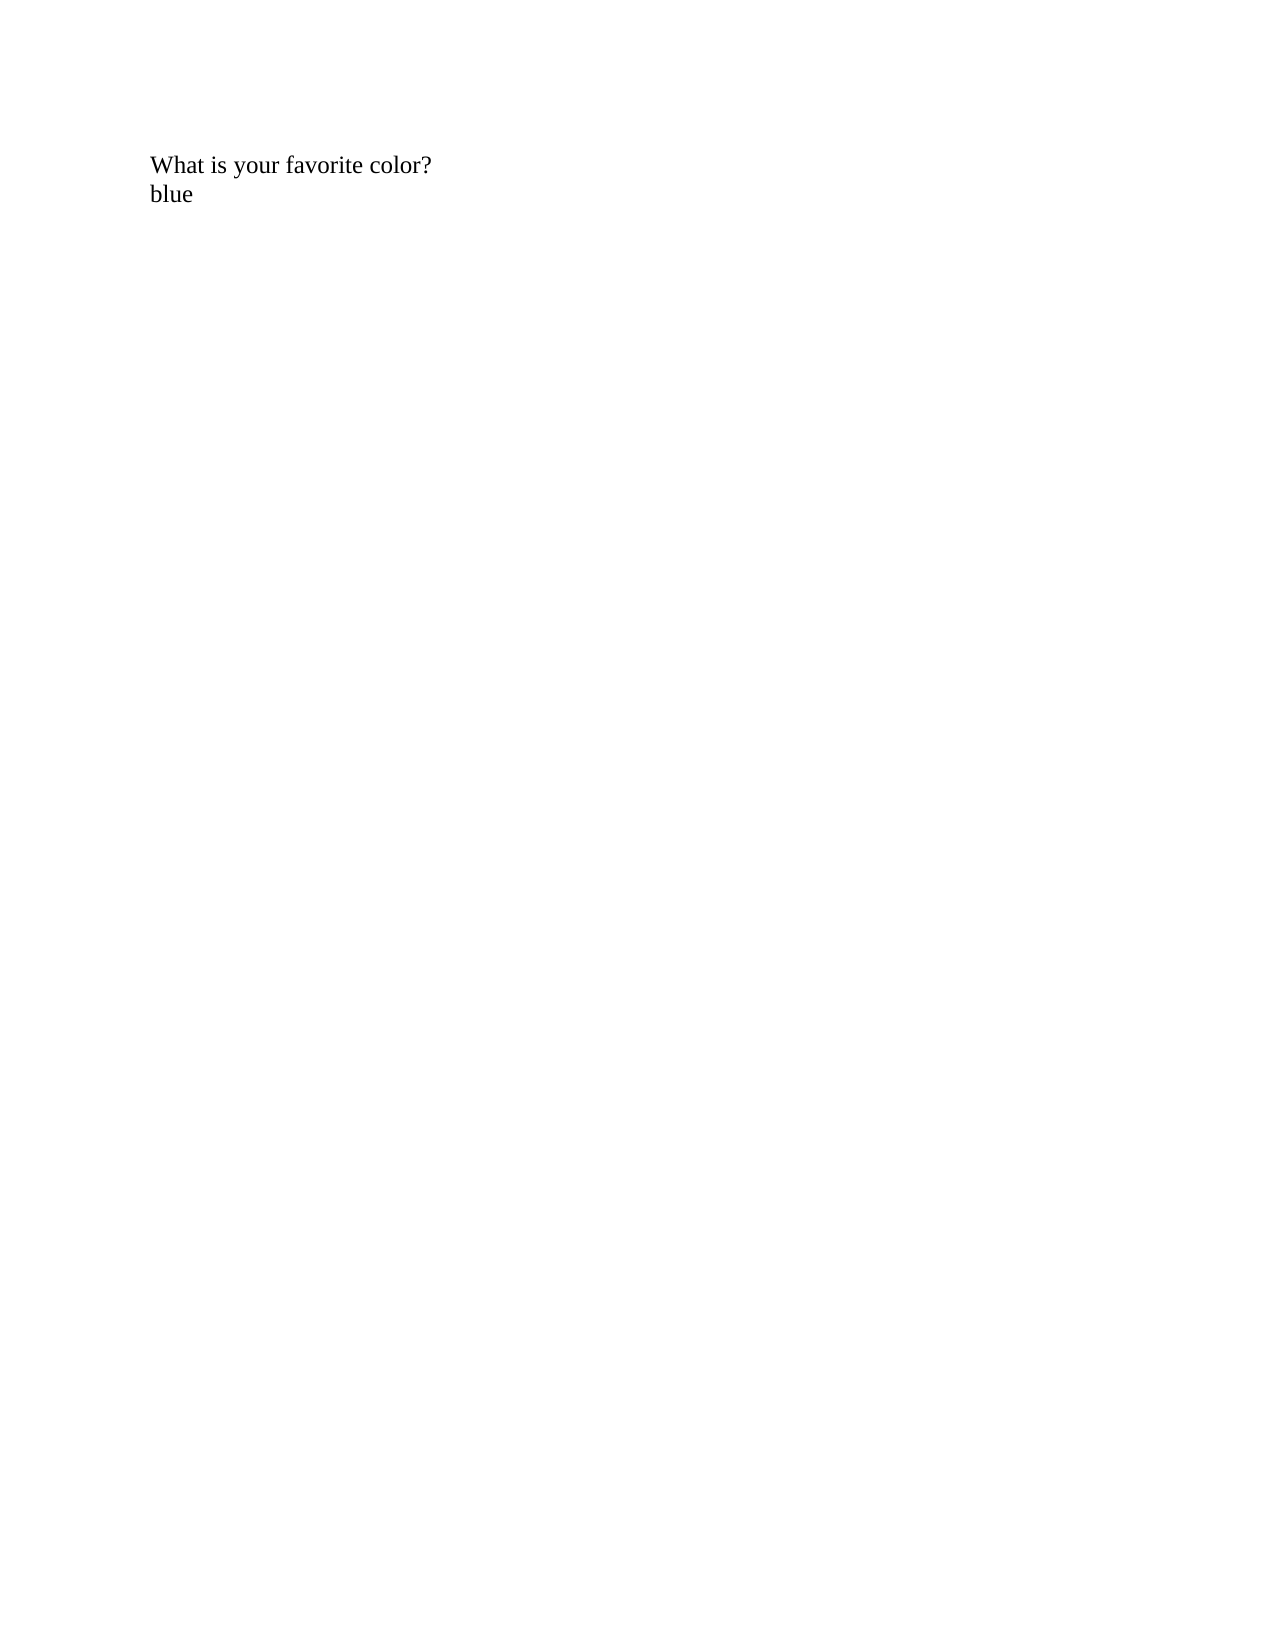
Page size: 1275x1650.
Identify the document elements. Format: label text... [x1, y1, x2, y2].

text What is your favorite color? [150, 150, 1125, 179]
text blue [150, 179, 1125, 207]
